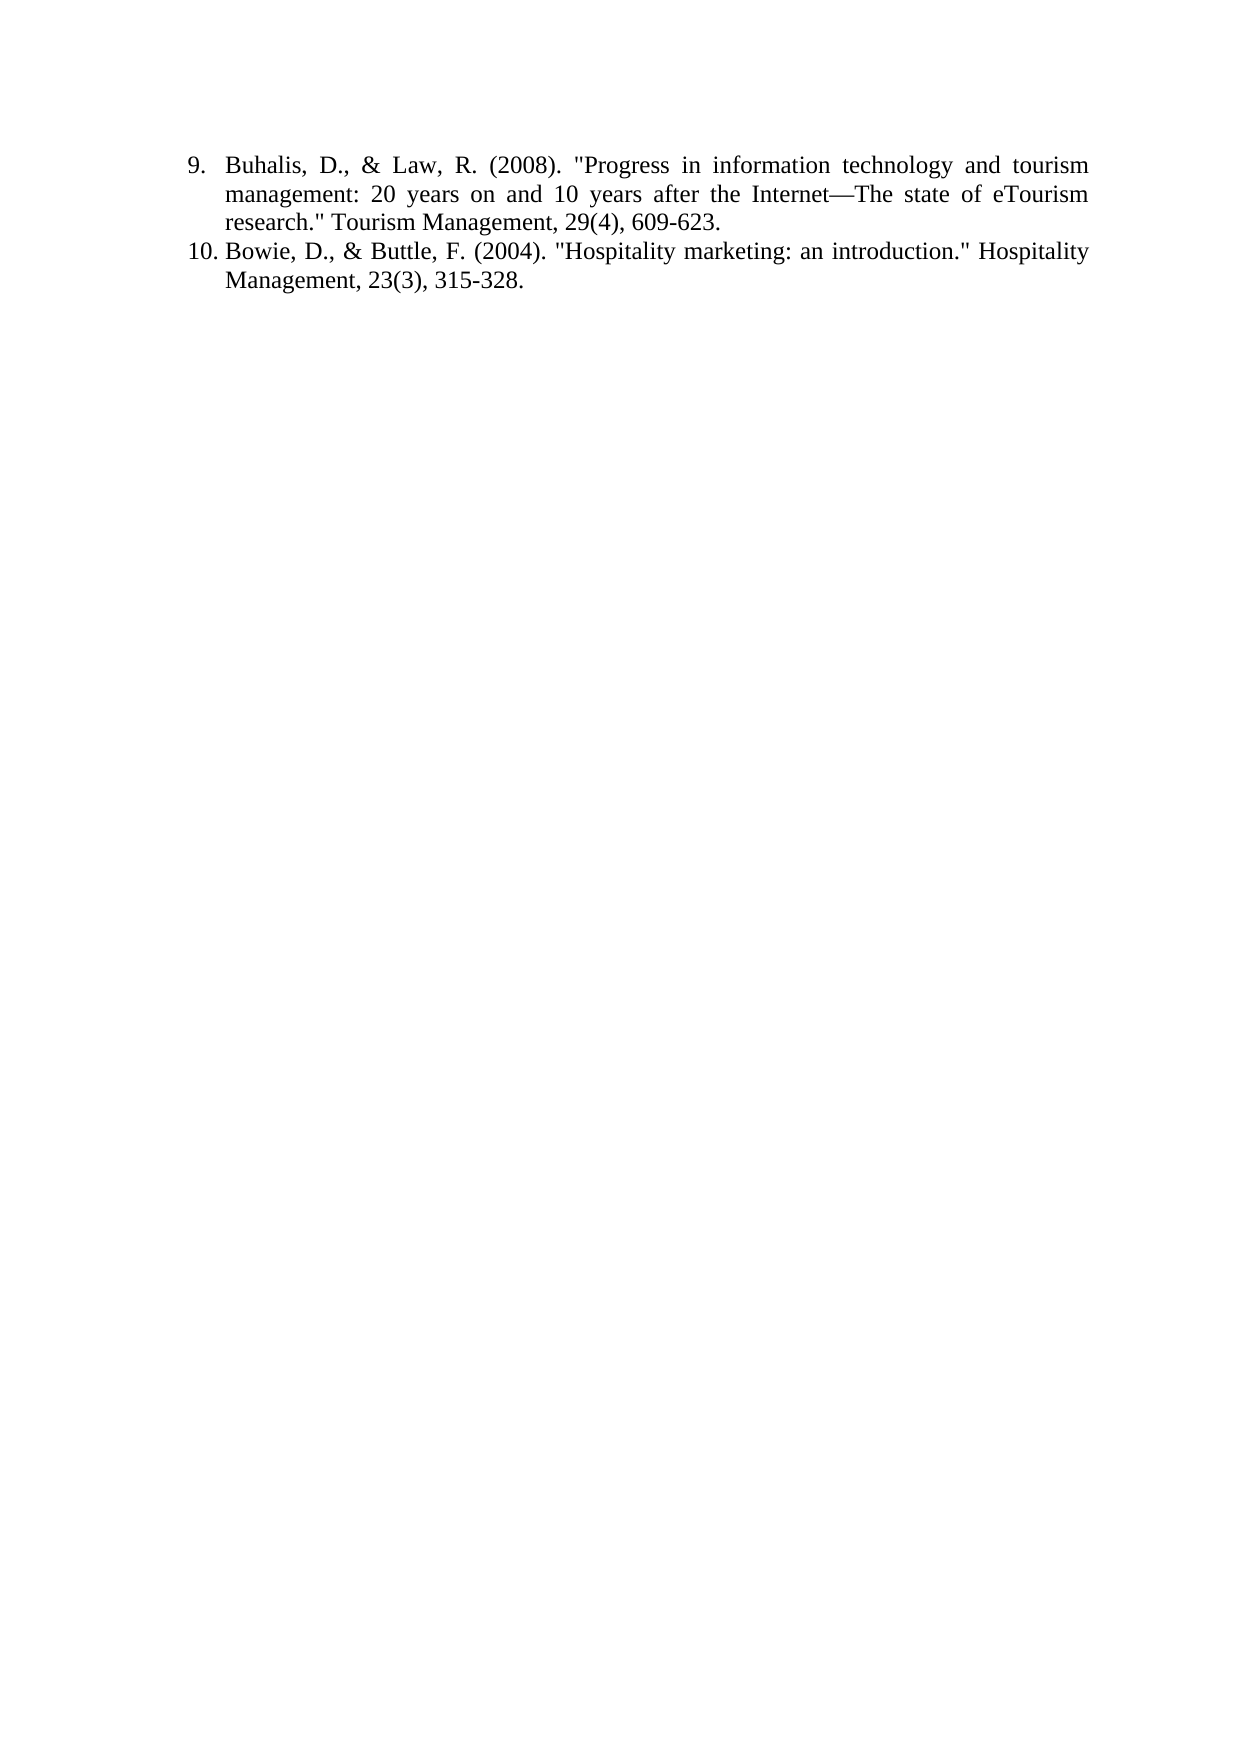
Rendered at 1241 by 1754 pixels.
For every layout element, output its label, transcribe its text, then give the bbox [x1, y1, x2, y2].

list Bowie, D., & Buttle, F. (2004). "Hospitality marketing: an introduction." Hospitality Management, 23(3), 315-328. [187, 236, 1090, 294]
list Buhalis, D., & Law, R. (2008). "Progress in information technology and tourism management: 20 years on and 10 years after the Internet—The state of eTourism research." Tourism Management, 29(4), 609-623. [187, 150, 1090, 236]
